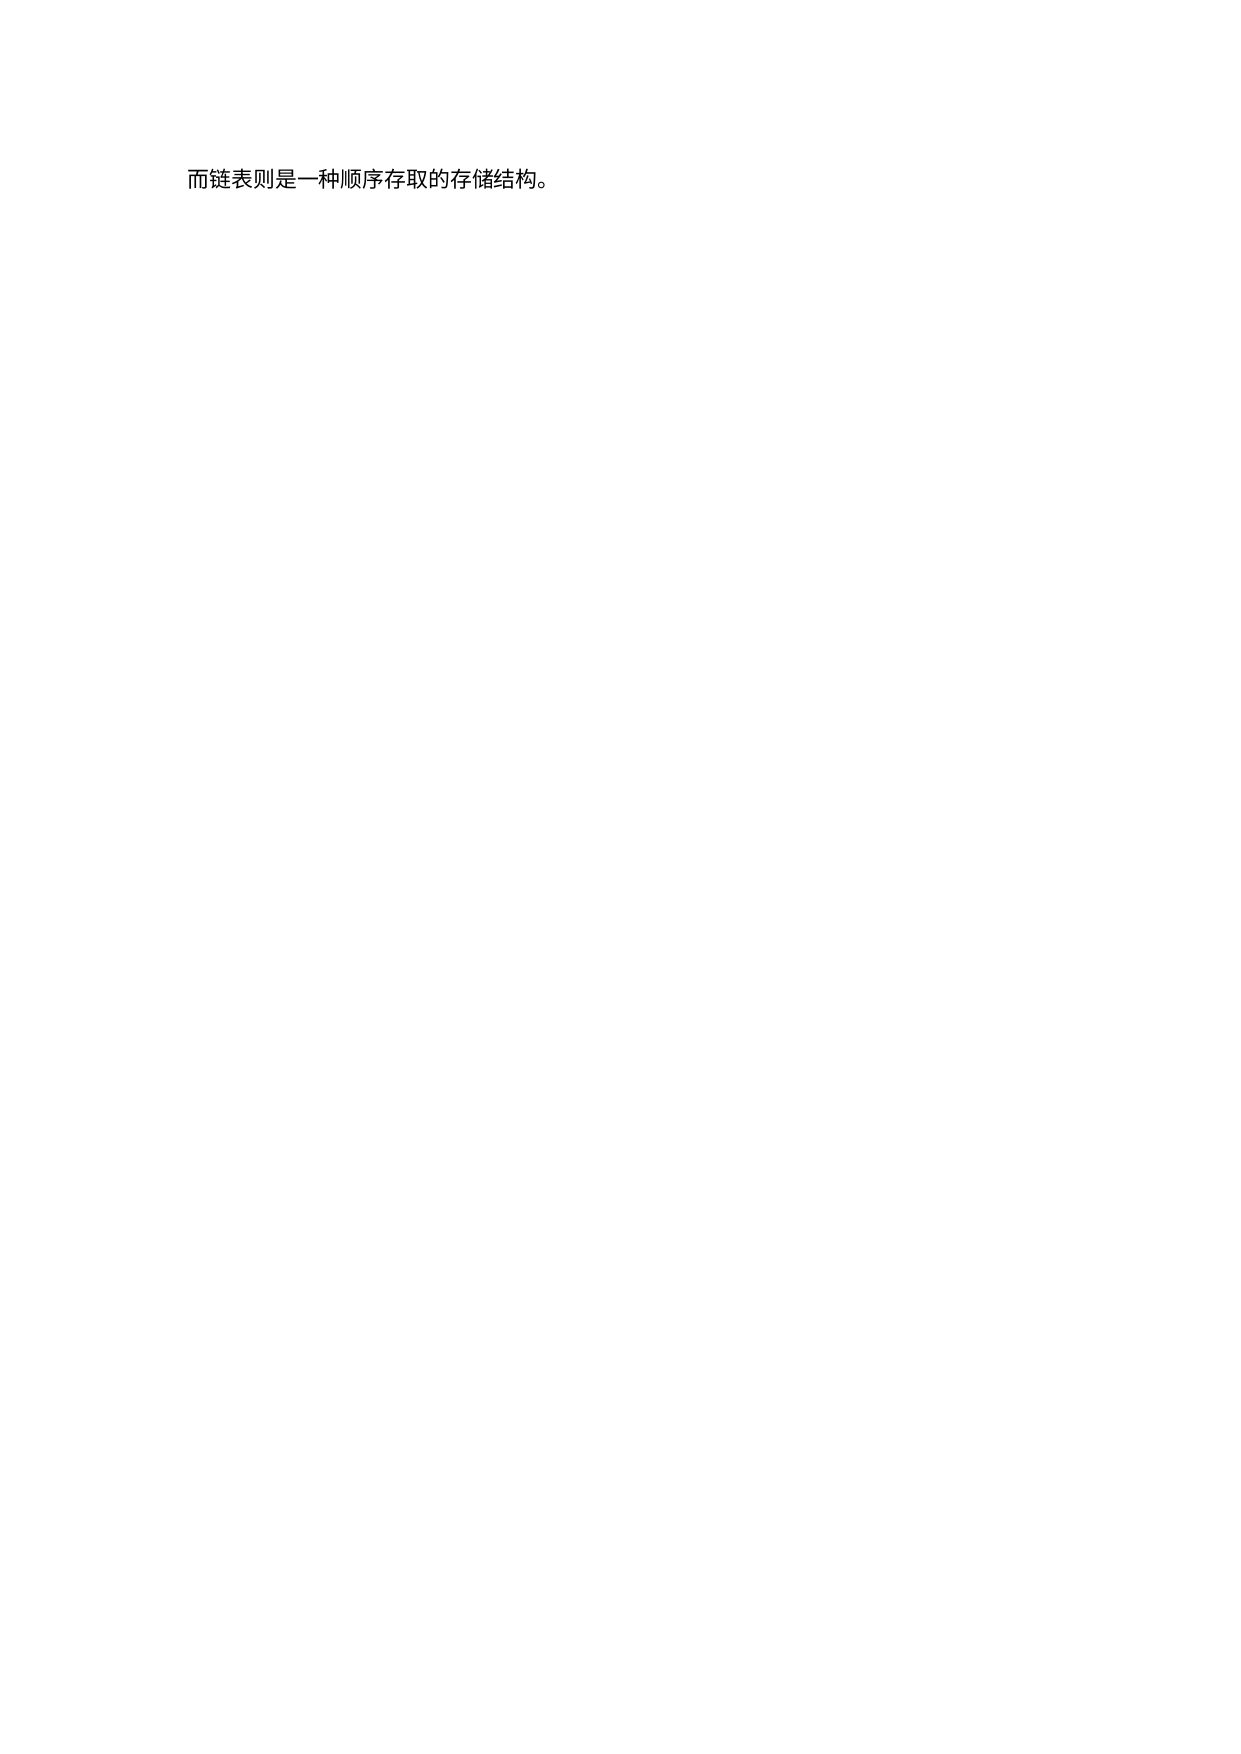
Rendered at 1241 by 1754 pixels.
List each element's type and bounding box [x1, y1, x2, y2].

text [187, 162, 1053, 194]
